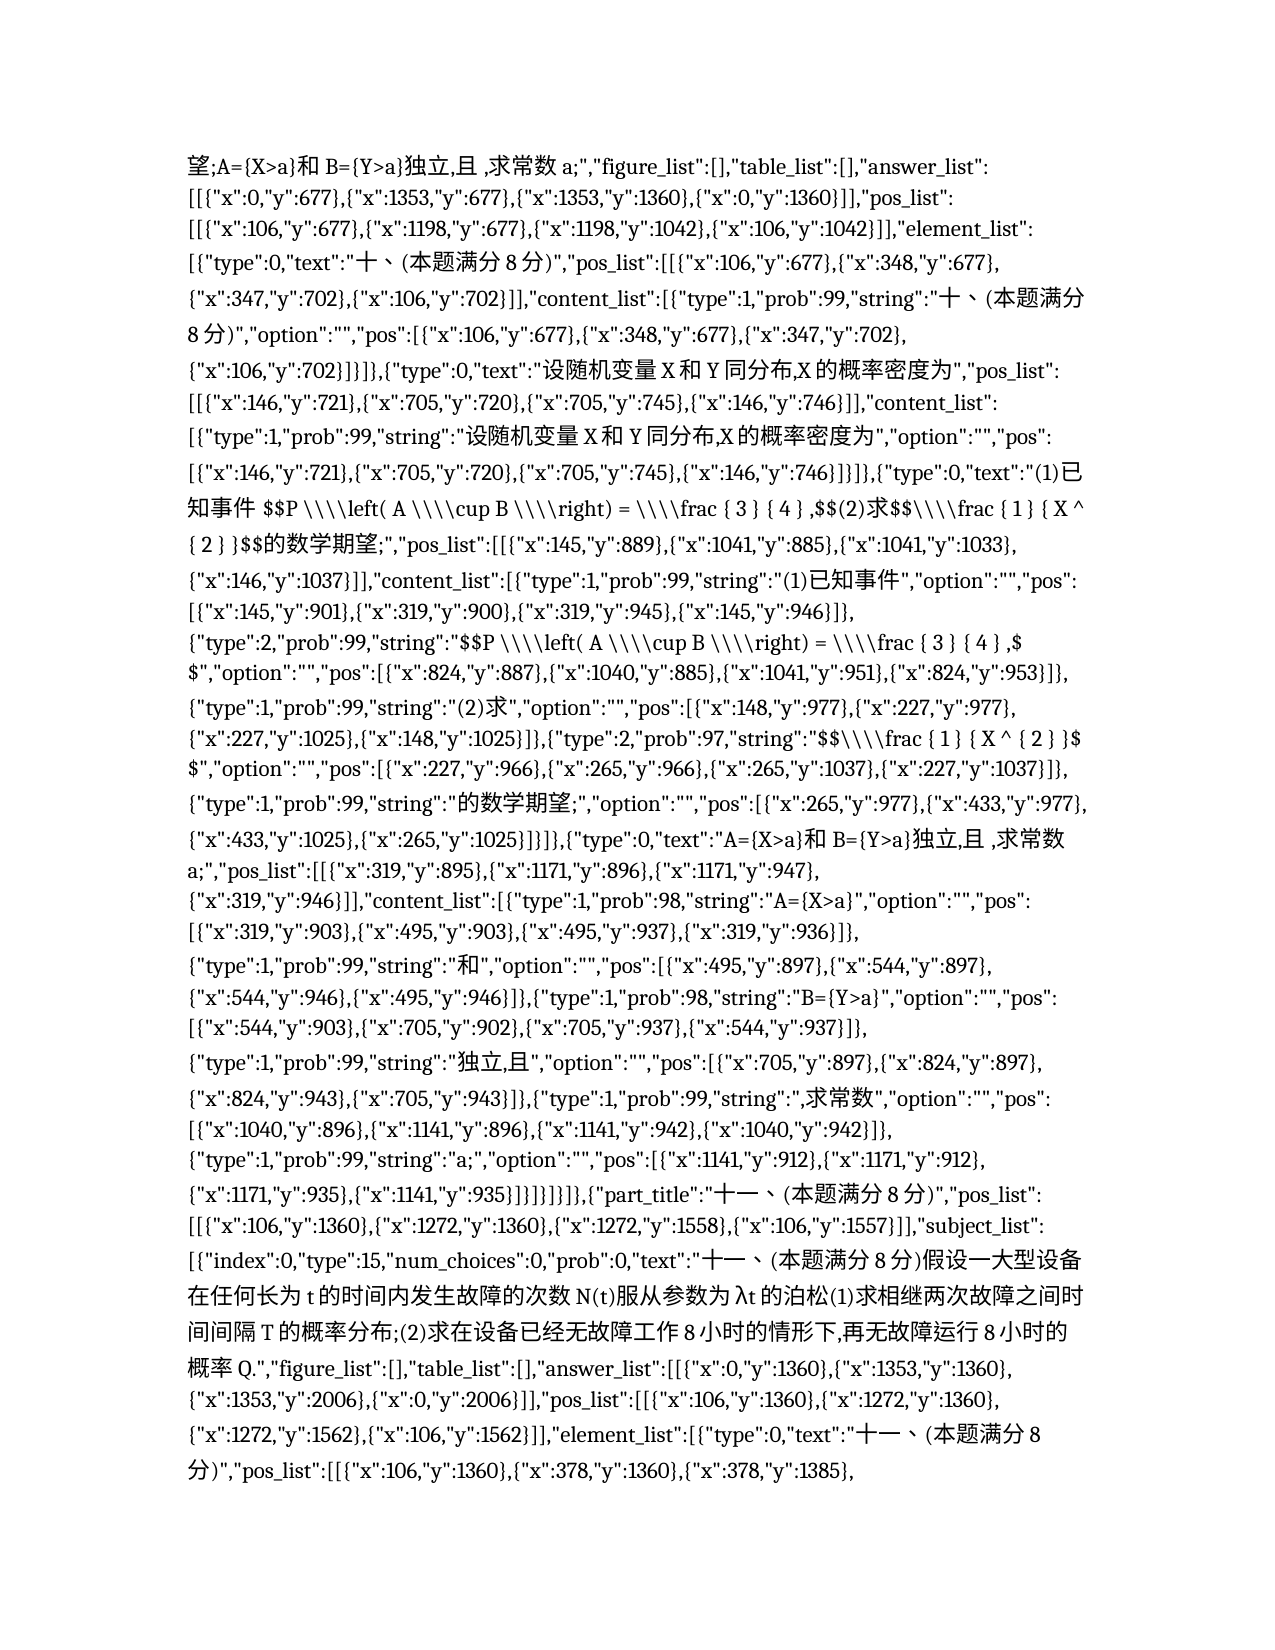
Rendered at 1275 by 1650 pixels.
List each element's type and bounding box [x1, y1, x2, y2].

text [187, 150, 1087, 1485]
